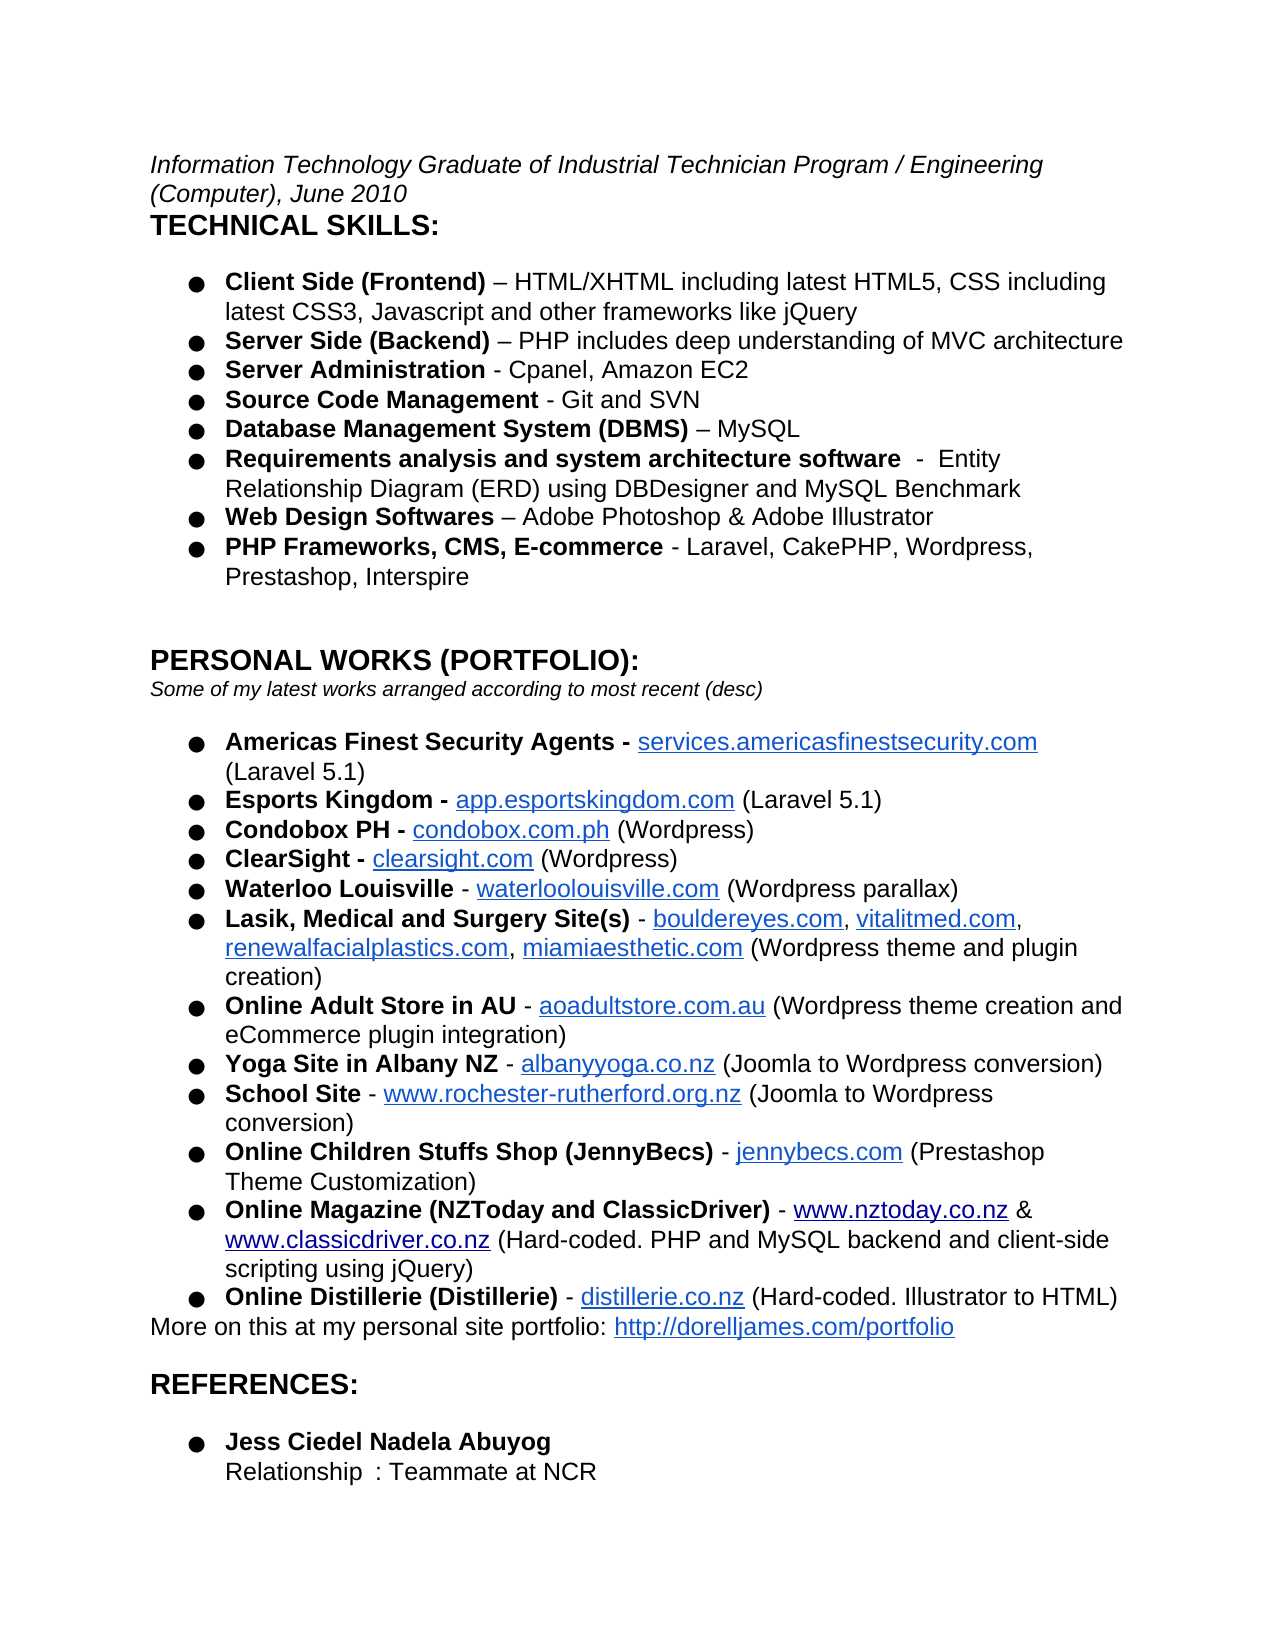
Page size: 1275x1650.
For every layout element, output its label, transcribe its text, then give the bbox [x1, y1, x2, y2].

text Some of my latest works arranged according to most recent (desc) [150, 677, 1125, 701]
text More on this at my personal site portfolio: http://dorelljames.com/portfolio [150, 1312, 1125, 1341]
text Relationship : Teammate at NCR [150, 1456, 1125, 1485]
list Source Code Management - Git and SVN [187, 385, 1125, 414]
list Requirements analysis and system architecture software - Entity Relationship Diagram (ERD) using DBDesigner and MySQL Benchmark [187, 444, 1125, 502]
list Online Distillerie (Distillerie) - distillerie.co.nz (Hard-coded. Illustrator to HTML) [187, 1282, 1125, 1312]
text Information Technology Graduate of Industrial Technician Program / Engineering (Computer), June 2010 [150, 150, 1125, 207]
text REFERENCES: [150, 1367, 1125, 1401]
list Jess Ciedel Nadela Abuyog [187, 1427, 1125, 1456]
list School Site - www.rochester-rutherford.org.nz (Joomla to Wordpress conversion) [187, 1078, 1125, 1137]
list Esports Kingdom - app.esportskingdom.com (Laravel 5.1) [187, 785, 1125, 815]
list Waterloo Louisville - waterloolouisville.com (Wordpress parallax) [187, 874, 1125, 903]
list Web Design Softwares – Adobe Photoshop & Adobe Illustrator [187, 502, 1125, 532]
list Online Children Stuffs Shop (JennyBecs) - jennybecs.com (Prestashop Theme Customization) [187, 1137, 1125, 1195]
list Database Management System (DBMS) – MySQL [187, 414, 1125, 444]
list Server Administration - Cpanel, Amazon EC2 [187, 355, 1125, 385]
list Americas Finest Security Agents - services.americasfinestsecurity.com (Laravel 5.1) [187, 727, 1125, 785]
list Client Side (Frontend) – HTML/XHTML including latest HTML5, CSS including latest CSS3, Javascript and other frameworks like jQuery [187, 267, 1125, 326]
list Lasik, Medical and Surgery Site(s) - bouldereyes.com, vitalitmed.com, renewalfacialplastics.com, miamiaesthetic.com (Wordpress theme and plugin creation) [187, 903, 1125, 991]
text PERSONAL WORKS (PORTFOLIO): [150, 643, 1125, 677]
list Yoga Site in Albany NZ - albanyyoga.co.nz (Joomla to Wordpress conversion) [187, 1049, 1125, 1078]
list Online Magazine (NZToday and ClassicDriver) - www.nztoday.co.nz & www.classicdriver.co.nz (Hard-coded. PHP and MySQL backend and client-side scripting using jQuery) [187, 1195, 1125, 1282]
list PHP Frameworks, CMS, E-commerce - Laravel, CakePHP, Wordpress, Prestashop, Interspire [187, 532, 1125, 590]
list Condobox PH - condobox.com.ph (Wordpress) [187, 815, 1125, 844]
list Server Side (Backend) – PHP includes deep understanding of MVC architecture [187, 326, 1125, 355]
text TECHNICAL SKILLS: [150, 207, 1125, 241]
list ClearSight - clearsight.com (Wordpress) [187, 844, 1125, 874]
list Online Adult Store in AU - aoadultstore.com.au (Wordpress theme creation and eCommerce plugin integration) [187, 991, 1125, 1049]
